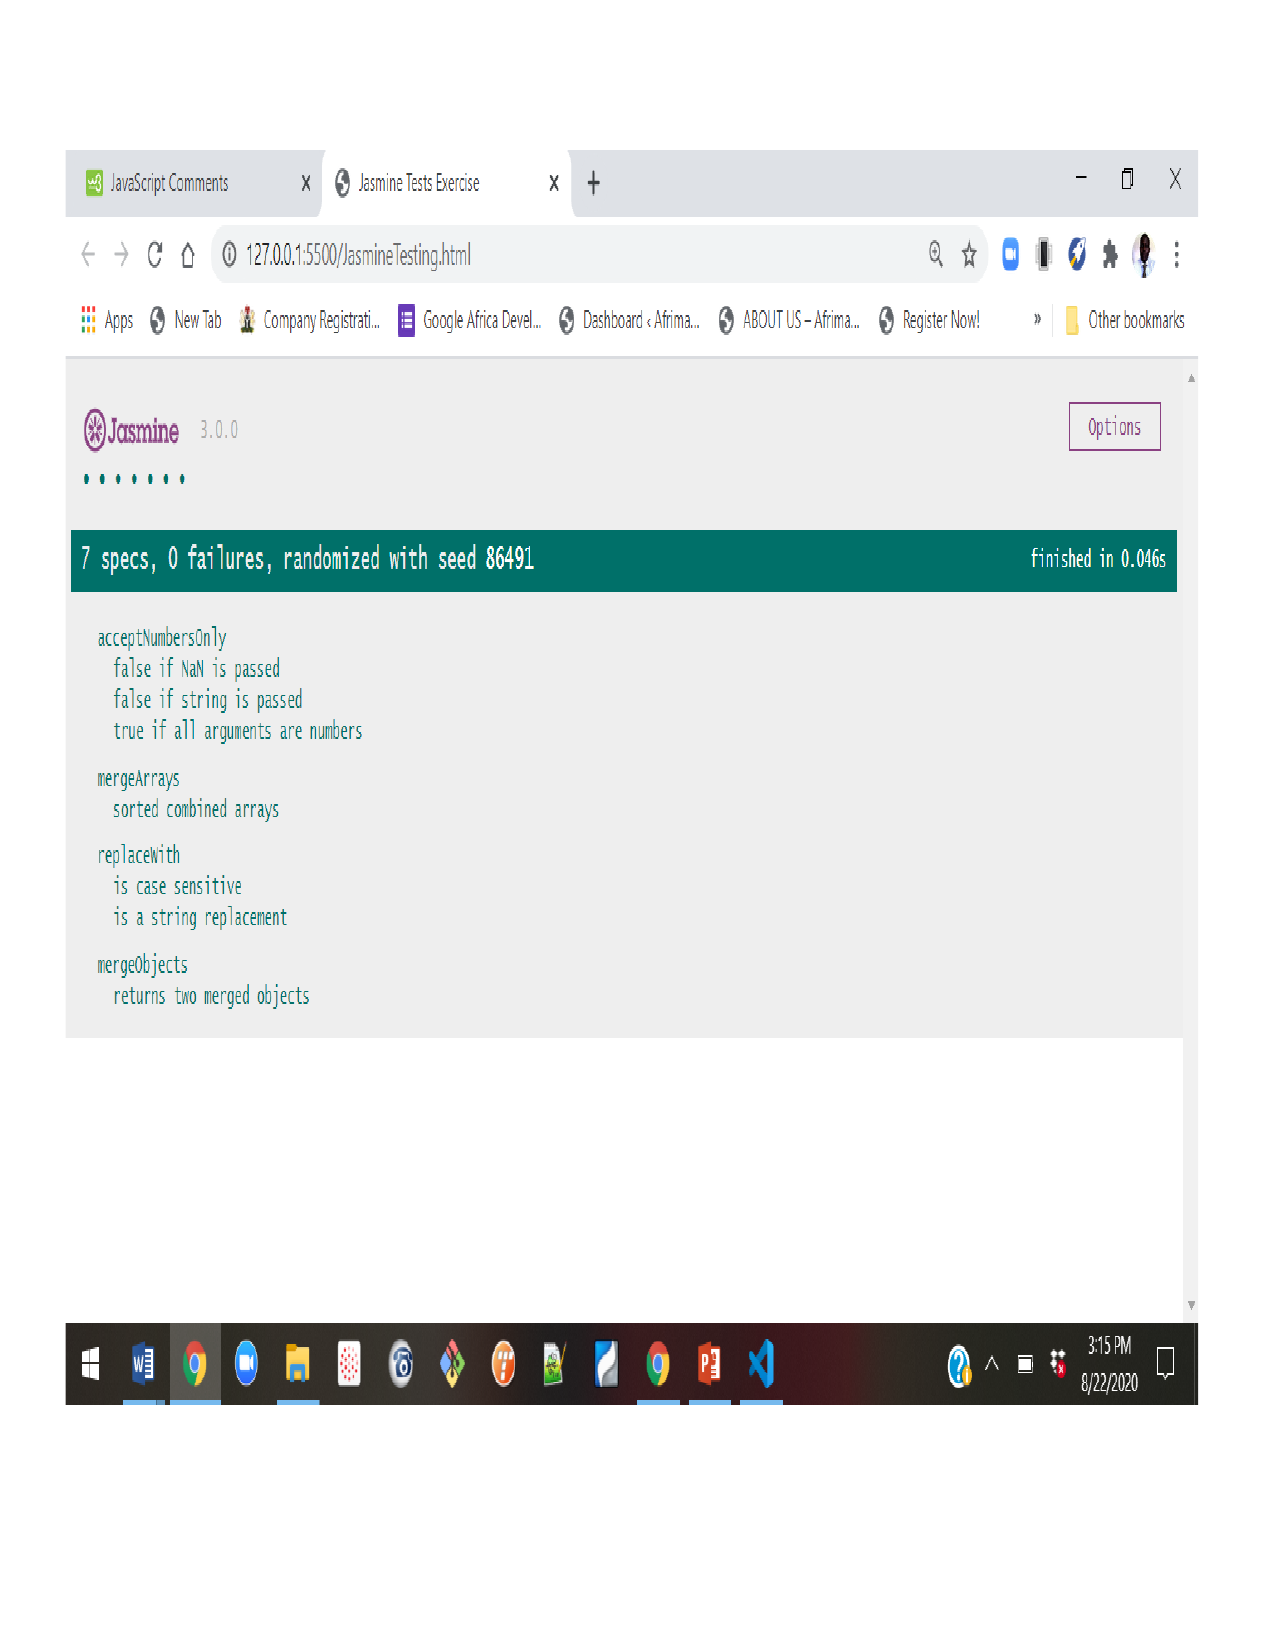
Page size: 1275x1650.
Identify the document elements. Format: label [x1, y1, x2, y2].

picture [65, 150, 1199, 1405]
